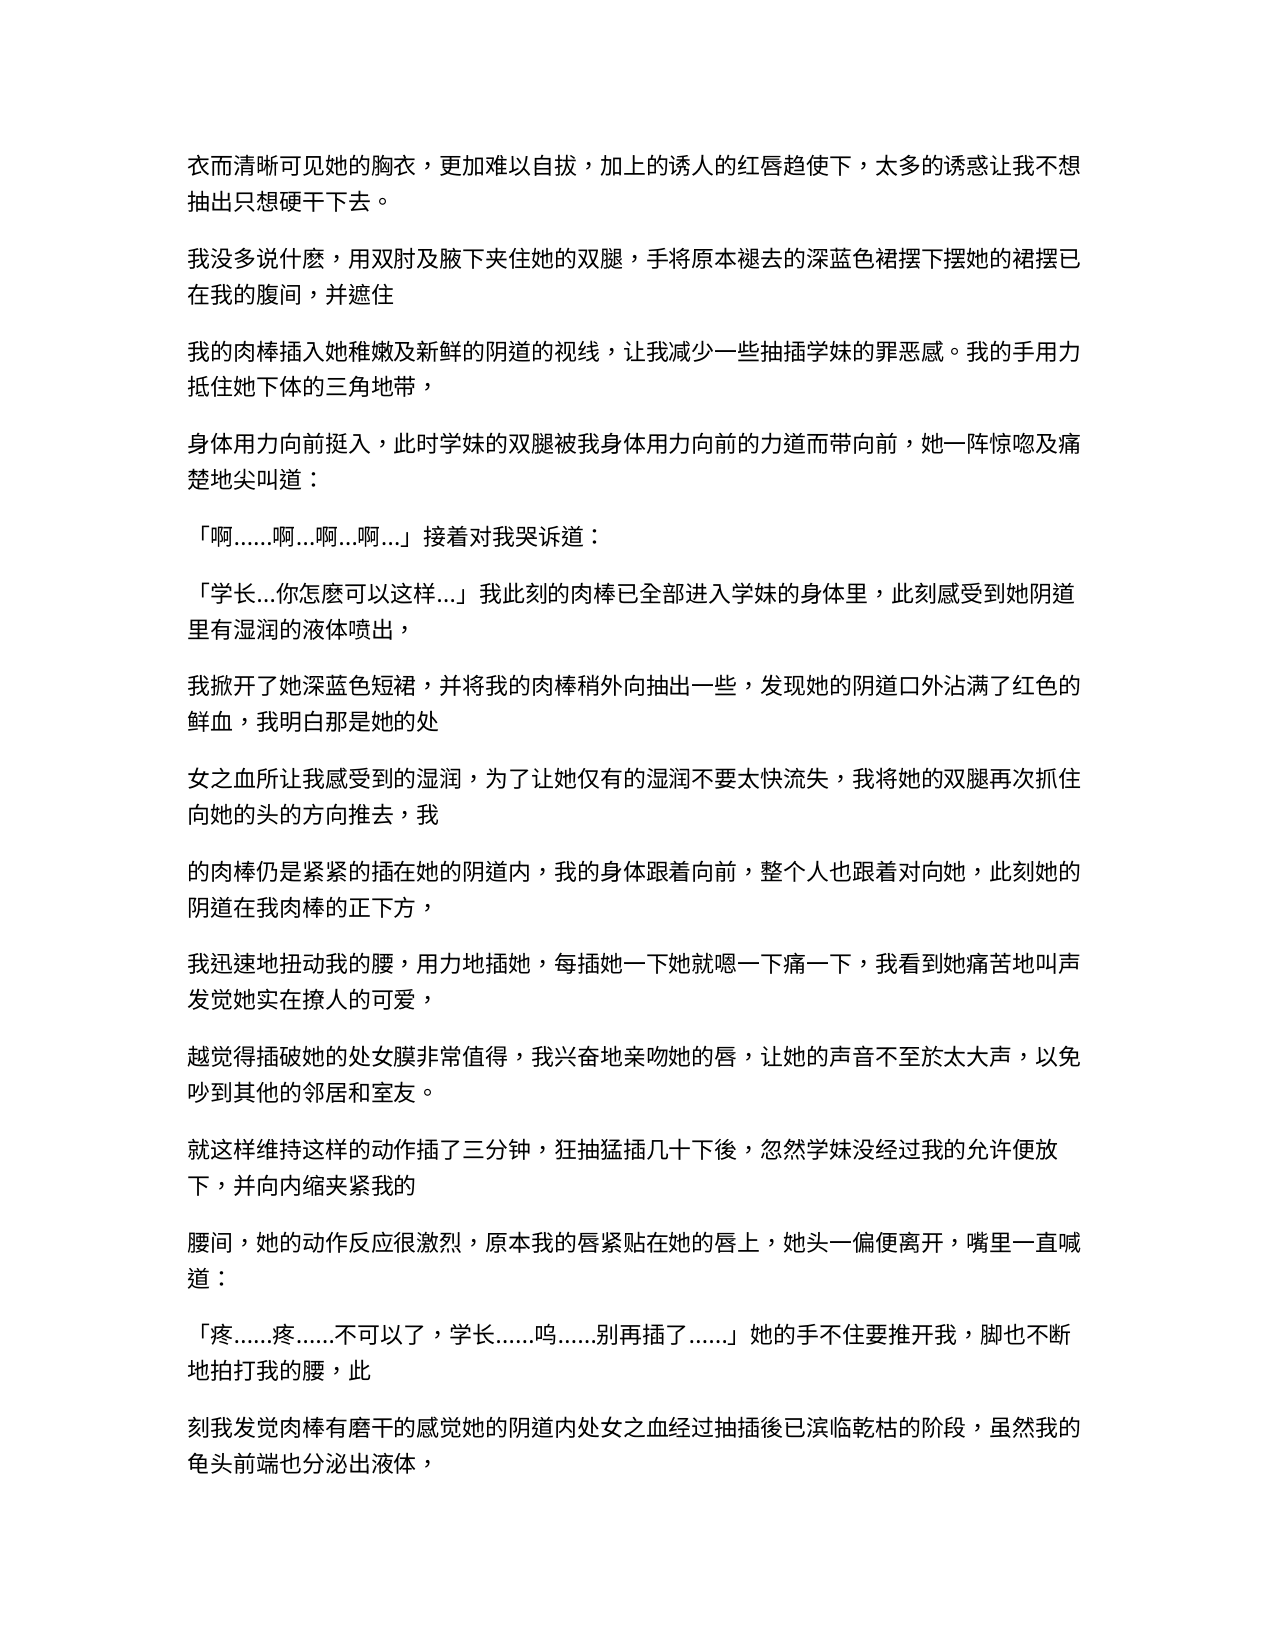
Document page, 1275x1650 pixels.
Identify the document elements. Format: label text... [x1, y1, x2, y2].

text 刻我发觉肉棒有磨干的感觉她的阴道内处女之血经过抽插後已滨临乾枯的阶段，虽然我的龟头前端也分泌出液体， [187, 1412, 1087, 1479]
text 就这样维持这样的动作插了三分钟，狂抽猛插几十下後，忽然学妹没经过我的允许便放下，并向内缩夹紧我的 [187, 1134, 1087, 1201]
text 身体用力向前挺入，此时学妹的双腿被我身体用力向前的力道而带向前，她一阵惊唿及痛楚地尖叫道： [187, 428, 1087, 495]
text 越觉得插破她的处女膜非常值得，我兴奋地亲吻她的唇，让她的声音不至於太大声，以免吵到其他的邻居和室友。 [187, 1041, 1087, 1108]
text 「啊……啊…啊…啊…」接着对我哭诉道： [187, 521, 1087, 552]
text 我掀开了她深蓝色短裙，并将我的肉棒稍外向抽出一些，发现她的阴道口外沾满了红色的鲜血，我明白那是她的处 [187, 670, 1087, 737]
text 「学长…你怎麽可以这样…」我此刻的肉棒已全部进入学妹的身体里，此刻感受到她阴道里有湿润的液体喷出， [187, 578, 1087, 645]
text 我没多说什麽，用双肘及腋下夹住她的双腿，手将原本褪去的深蓝色裙摆下摆她的裙摆已在我的腹间，并遮住 [187, 243, 1087, 310]
text 「疼……疼……不可以了，学长……呜……别再插了……」她的手不住要推开我，脚也不断地拍打我的腰，此 [187, 1319, 1087, 1386]
text 衣而清晰可见她的胸衣，更加难以自拔，加上的诱人的红唇趋使下，太多的诱惑让我不想抽出只想硬干下去。 [187, 150, 1087, 217]
text 我迅速地扭动我的腰，用力地插她，每插她一下她就嗯一下痛一下，我看到她痛苦地叫声发觉她实在撩人的可爱， [187, 948, 1087, 1016]
text 女之血所让我感受到的湿润，为了让她仅有的湿润不要太快流失，我将她的双腿再次抓住向她的头的方向推去，我 [187, 763, 1087, 830]
text 我的肉棒插入她稚嫩及新鲜的阴道的视线，让我减少一些抽插学妹的罪恶感。我的手用力抵住她下体的三角地带， [187, 335, 1087, 403]
text 腰间，她的动作反应很激烈，原本我的唇紧贴在她的唇上，她头一偏便离开，嘴里一直喊道： [187, 1227, 1087, 1294]
text 的肉棒仍是紧紧的插在她的阴道内，我的身体跟着向前，整个人也跟着对向她，此刻她的阴道在我肉棒的正下方， [187, 856, 1087, 923]
